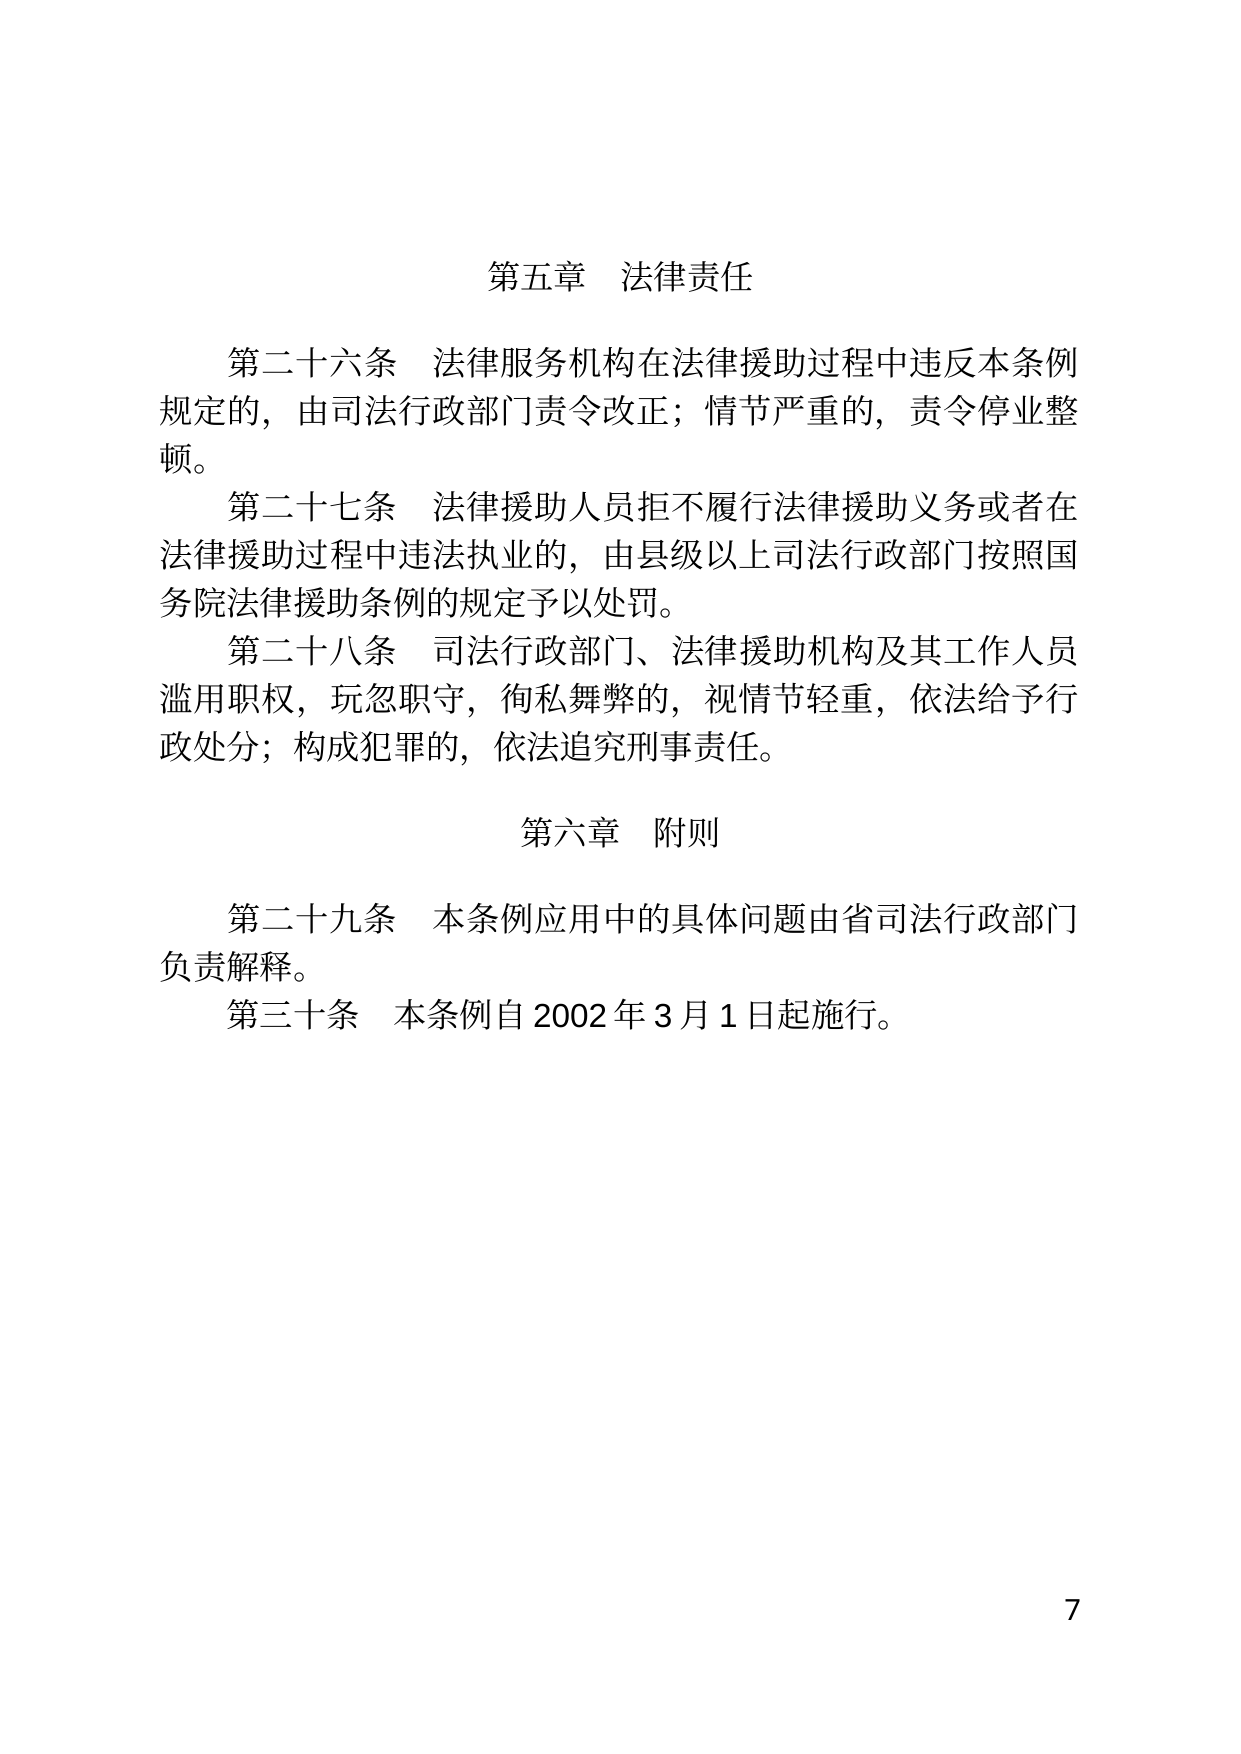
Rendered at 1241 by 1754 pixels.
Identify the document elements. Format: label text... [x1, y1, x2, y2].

text 第三十条 本条例自2002年3月1日起施行。 [159, 989, 1081, 1037]
text 第二十七条 法律援助人员拒不履行法律援助义务或者在法律援助过程中违法执业的，由县级以上司法行政部门按照国务院法律援助条例的规定予以处罚。 [159, 481, 1081, 625]
text 第二十九条 本条例应用中的具体问题由省司法行政部门负责解释。 [159, 893, 1081, 989]
text 第二十八条 司法行政部门、法律援助机构及其工作人员滥用职权，玩忽职守，徇私舞弊的，视情节轻重，依法给予行政处分；构成犯罪的，依法追究刑事责任。 [159, 625, 1081, 769]
text 第二十六条 法律服务机构在法律援助过程中违反本条例规定的，由司法行政部门责令改正；情节严重的，责令停业整顿。 [159, 337, 1081, 481]
text 第五章 法律责任 [159, 251, 1081, 299]
text 第六章 附则 [159, 807, 1081, 855]
